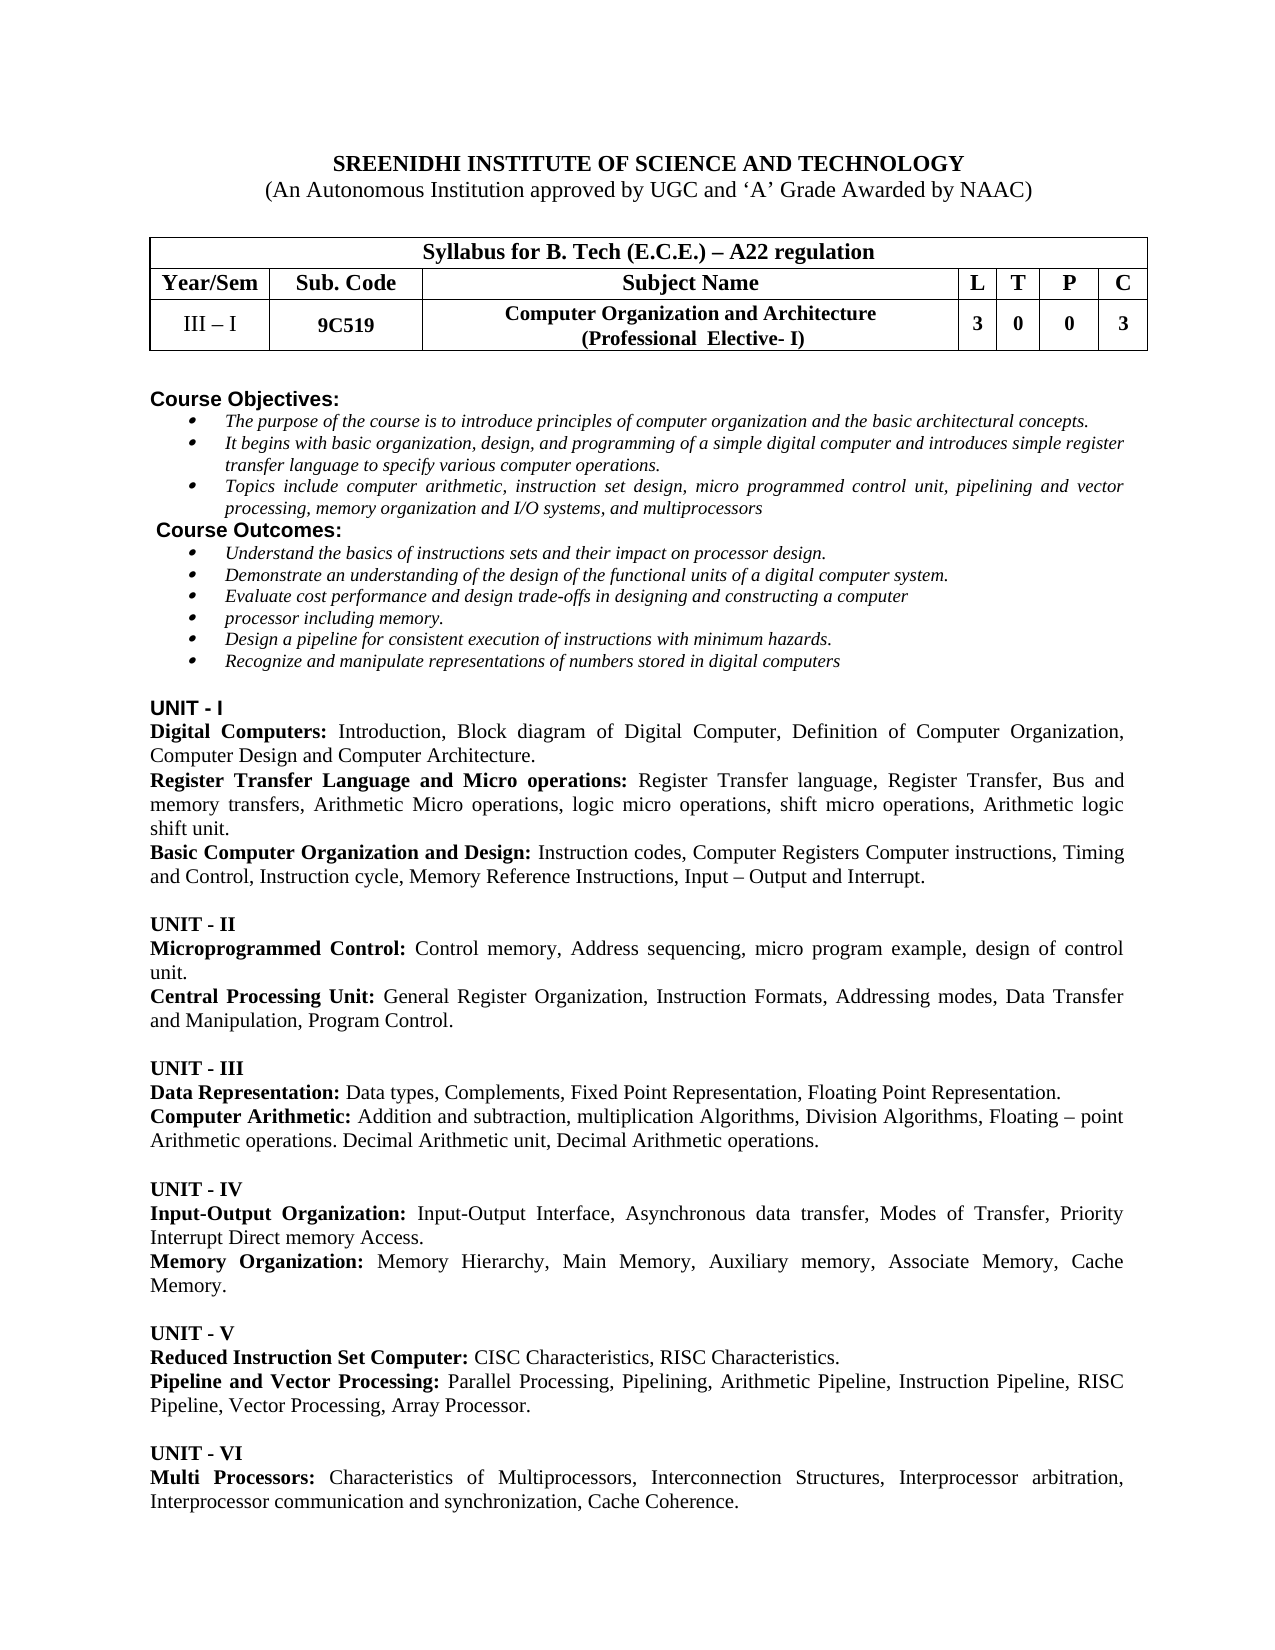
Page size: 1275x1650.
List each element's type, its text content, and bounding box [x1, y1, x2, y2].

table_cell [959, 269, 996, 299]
list Recognize and manipulate representations of numbers stored in digital computers [187, 650, 1125, 671]
list processor including memory. [187, 607, 1125, 628]
text Pipeline and Vector Processing: Parallel Processing, Pipelining, Arithmetic Pipeline, Instruction Pipeline, RISC Pipeline, Vector Processing, Array Processor. [150, 1369, 1125, 1417]
list Topics include computer arithmetic, instruction set design, micro programmed control unit, pipelining and vector processing, memory organization and I/O systems, and multiprocessors [187, 475, 1125, 518]
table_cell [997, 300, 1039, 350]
text UNIT - VI [150, 1441, 1125, 1465]
text UNIT - II [150, 912, 1125, 936]
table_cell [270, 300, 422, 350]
text Central Processing Unit: General Register Organization, Instruction Formats, Addressing modes, Data Transfer and Manipulation, Program Control. [150, 984, 1125, 1032]
list Evaluate cost performance and design trade-offs in designing and constructing a computer [187, 585, 1125, 607]
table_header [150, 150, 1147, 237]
list The purpose of the course is to introduce principles of computer organization and the basic architectural concepts. [187, 410, 1125, 432]
text UNIT - IV [150, 1177, 1125, 1201]
text UNIT - III [150, 1056, 1125, 1080]
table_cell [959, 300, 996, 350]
text Basic Computer Organization and Design: Instruction codes, Computer Registers Computer instructions, Timing and Control, Instruction cycle, Memory Reference Instructions, Input – Output and Interrupt. [150, 840, 1125, 888]
text Input-Output Organization: Input-Output Interface, Asynchronous data transfer, Modes of Transfer, Priority Interrupt Direct memory Access. [150, 1201, 1125, 1249]
text Course Outcomes: [150, 518, 1125, 542]
text Data Representation: Data types, Complements, Fixed Point Representation, Floating Point Representation. [150, 1080, 1125, 1104]
text Digital Computers: Introduction, Block diagram of Digital Computer, Definition of Computer Organization, Computer Design and Computer Architecture. [150, 719, 1125, 767]
text UNIT - V [150, 1321, 1125, 1345]
text Reduced Instruction Set Computer: CISC Characteristics, RISC Characteristics. [150, 1345, 1125, 1369]
text Register Transfer Language and Micro operations: Register Transfer language, Register Transfer, Bus and memory transfers, Arithmetic Micro operations, logic micro operations, shift micro operations, Arithmetic logic shift unit. [150, 767, 1125, 840]
list Understand the basics of instructions sets and their impact on processor design. [187, 542, 1125, 564]
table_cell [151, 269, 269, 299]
list Demonstrate an understanding of the design of the functional units of a digital computer system. [187, 564, 1125, 585]
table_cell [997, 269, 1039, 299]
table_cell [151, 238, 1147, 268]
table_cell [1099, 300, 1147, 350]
text Microprogrammed Control: Control memory, Address sequencing, micro program example, design of control unit. [150, 936, 1125, 984]
text UNIT - I [150, 695, 1125, 719]
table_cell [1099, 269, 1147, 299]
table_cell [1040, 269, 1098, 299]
list It begins with basic organization, design, and programming of a simple digital computer and introduces simple register transfer language to specify various computer operations. [187, 432, 1125, 475]
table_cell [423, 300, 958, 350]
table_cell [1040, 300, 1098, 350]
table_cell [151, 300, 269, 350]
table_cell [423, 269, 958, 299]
list Design a pipeline for consistent execution of instructions with minimum hazards. [187, 628, 1125, 650]
text Computer Arithmetic: Addition and subtraction, multiplication Algorithms, Division Algorithms, Floating – point Arithmetic operations. Decimal Arithmetic unit, Decimal Arithmetic operations. [150, 1104, 1125, 1152]
text Course Objectives: [150, 386, 1125, 410]
text Multi Processors: Characteristics of Multiprocessors, Interconnection Structures, Interprocessor arbitration, Interprocessor communication and synchronization, Cache Coherence. [150, 1465, 1125, 1513]
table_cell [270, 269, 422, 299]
text Memory Organization: Memory Hierarchy, Main Memory, Auxiliary memory, Associate Memory, Cache Memory. [150, 1249, 1125, 1297]
